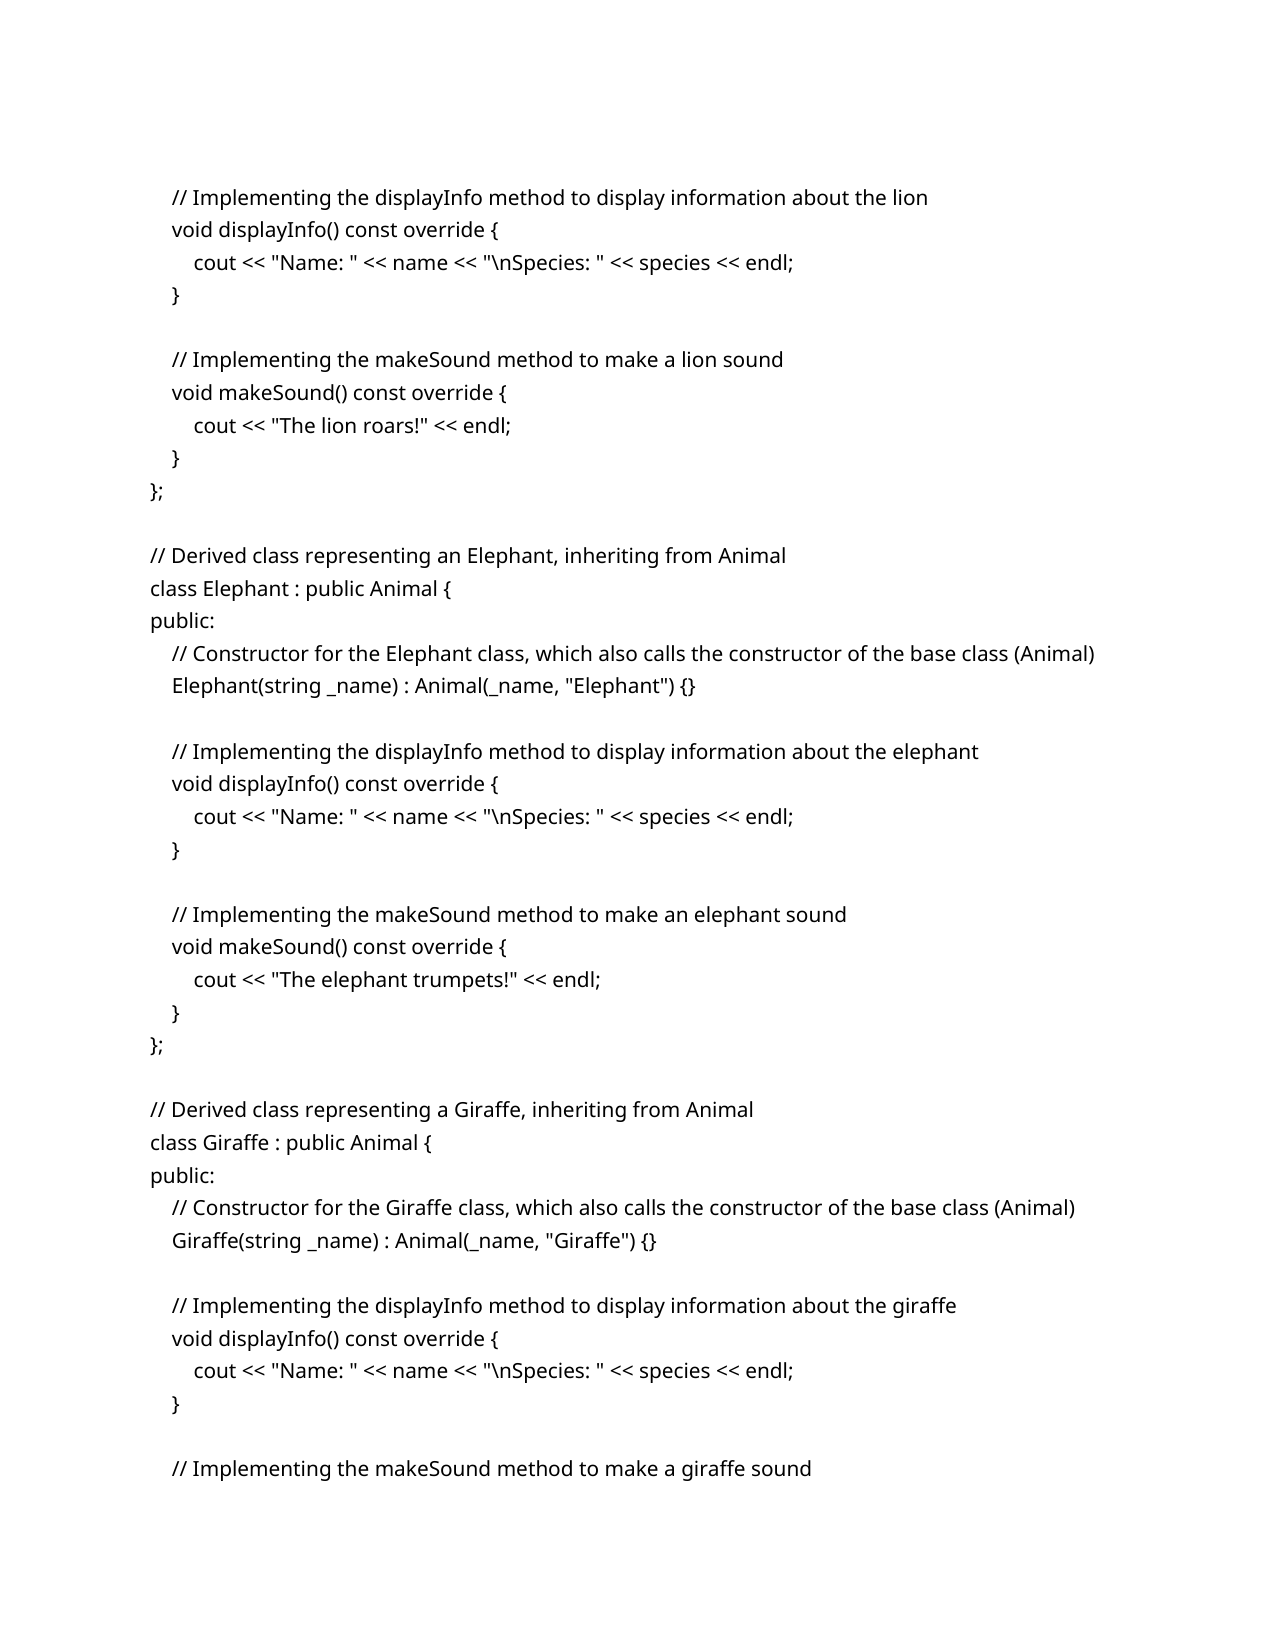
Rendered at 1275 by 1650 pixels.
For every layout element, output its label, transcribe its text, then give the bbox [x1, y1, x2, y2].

text class Elephant : public Animal { [150, 574, 1125, 602]
text // Implementing the displayInfo method to display information about the elephant [150, 737, 1125, 765]
text // Implementing the displayInfo method to display information about the lion [150, 183, 1125, 211]
text cout << "Name: " << name << "\nSpecies: " << species << endl; [150, 802, 1125, 831]
text Elephant(string _name) : Animal(_name, "Elephant") {} [150, 672, 1125, 700]
text } [150, 835, 1125, 863]
text // Implementing the makeSound method to make an elephant sound [150, 900, 1125, 928]
text void displayInfo() const override { [150, 215, 1125, 244]
text void makeSound() const override { [150, 378, 1125, 407]
text }; [150, 476, 1125, 504]
text void displayInfo() const override { [150, 769, 1125, 798]
text Giraffe(string _name) : Animal(_name, "Giraffe") {} [150, 1226, 1125, 1254]
text // Implementing the makeSound method to make a giraffe sound [150, 1454, 1125, 1483]
text public: [150, 1161, 1125, 1189]
text } [150, 1389, 1125, 1417]
text }; [150, 1030, 1125, 1059]
text } [150, 998, 1125, 1026]
text // Derived class representing a Giraffe, inheriting from Animal [150, 1096, 1125, 1124]
text cout << "Name: " << name << "\nSpecies: " << species << endl; [150, 1356, 1125, 1385]
text cout << "Name: " << name << "\nSpecies: " << species << endl; [150, 248, 1125, 276]
text // Implementing the makeSound method to make a lion sound [150, 346, 1125, 374]
text void makeSound() const override { [150, 932, 1125, 961]
text // Constructor for the Elephant class, which also calls the constructor of the base class (Animal) [150, 639, 1125, 667]
text cout << "The lion roars!" << endl; [150, 411, 1125, 439]
text cout << "The elephant trumpets!" << endl; [150, 965, 1125, 993]
text // Constructor for the Giraffe class, which also calls the constructor of the base class (Animal) [150, 1193, 1125, 1222]
text class Giraffe : public Animal { [150, 1128, 1125, 1157]
text } [150, 280, 1125, 309]
text // Derived class representing an Elephant, inheriting from Animal [150, 541, 1125, 570]
text } [150, 443, 1125, 472]
text // Implementing the displayInfo method to display information about the giraffe [150, 1291, 1125, 1319]
text public: [150, 606, 1125, 635]
text void displayInfo() const override { [150, 1324, 1125, 1352]
